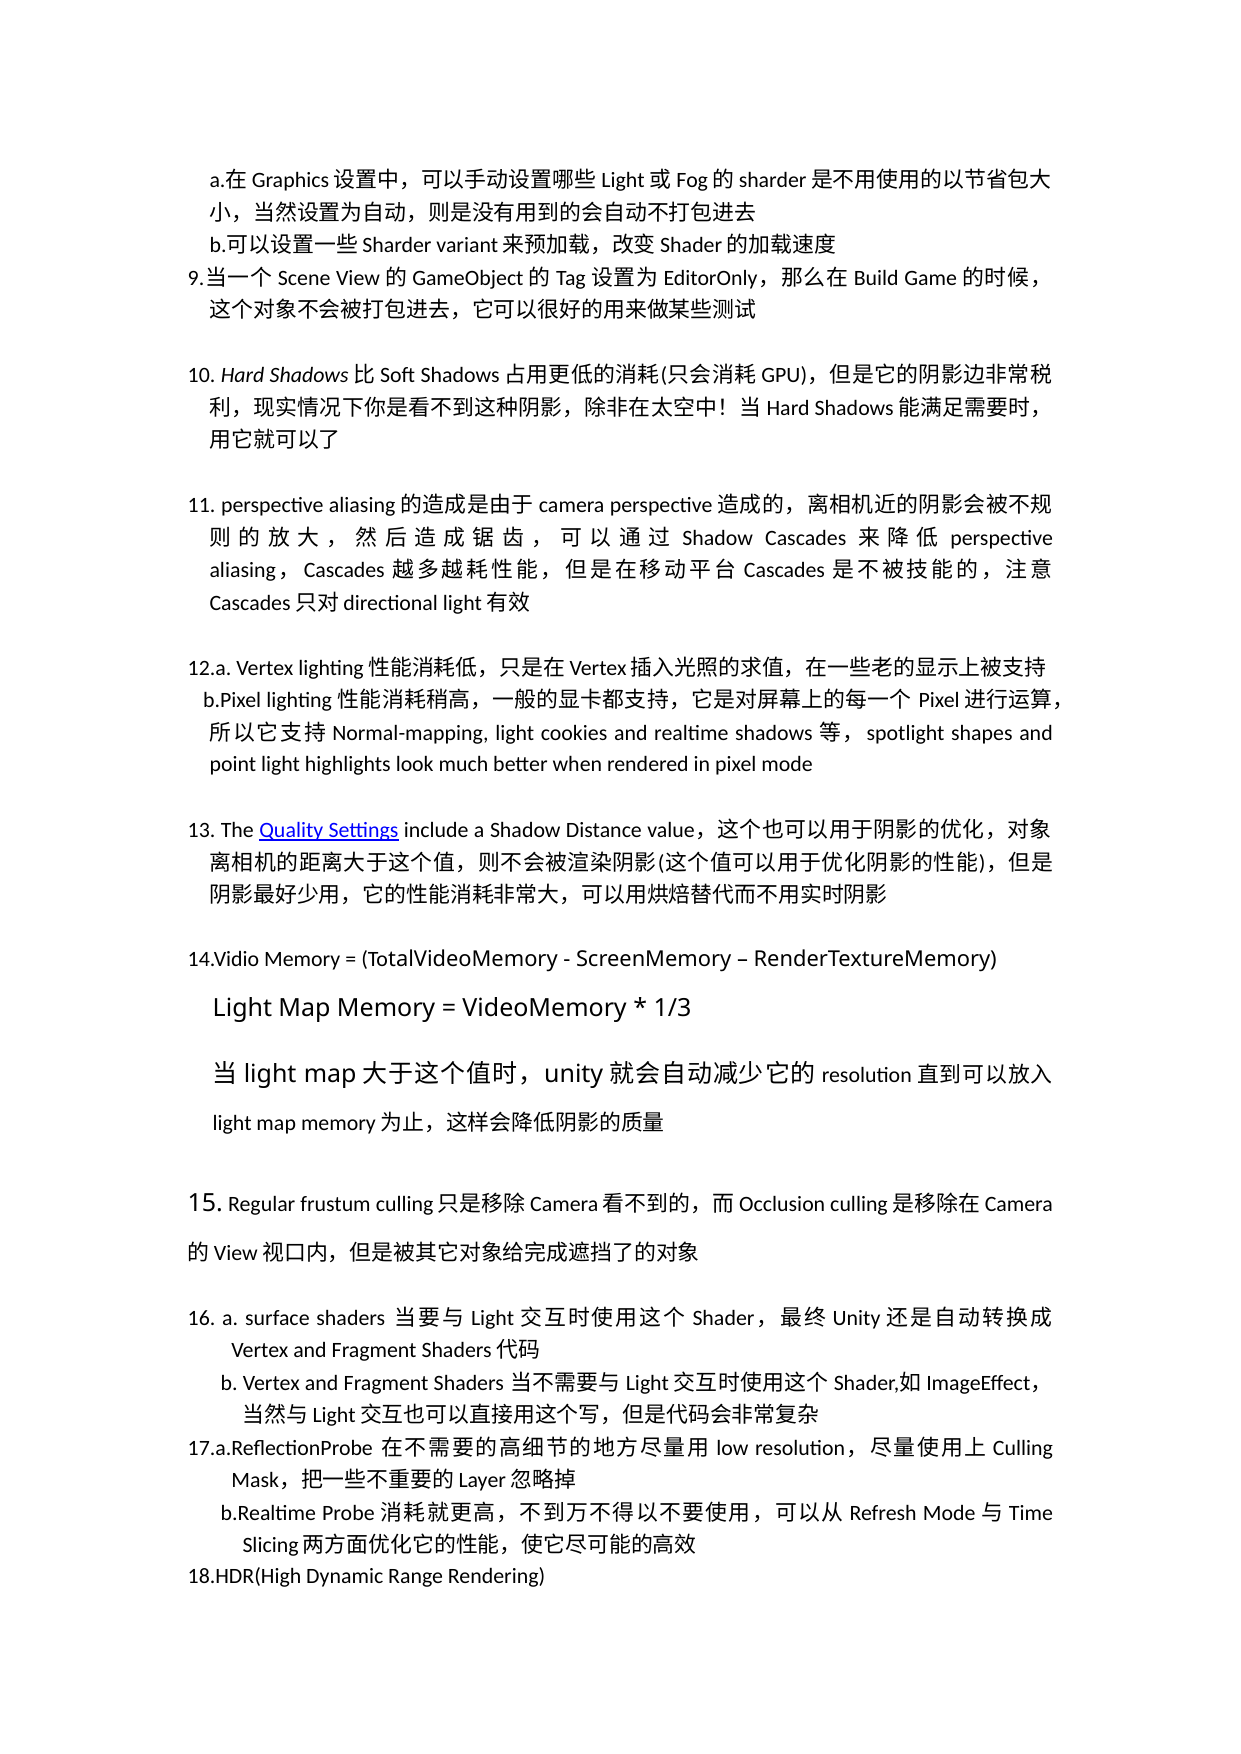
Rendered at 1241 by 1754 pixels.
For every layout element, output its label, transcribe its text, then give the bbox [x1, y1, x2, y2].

text b.Pixel lighting 性能消耗稍高，一般的显卡都支持，它是对屏幕上的每一个Pixel进行运算，所以它支持Normal-mapping, light cookies and realtime shadows等，spotlight shapes and point light highlights look much better when rendered in pixel mode [187, 682, 1053, 779]
text 16. a. surface shaders 当要与Light交互时使用这个Shader，最终Unity还是自动转换成Vertex and Fragment Shaders 代码 [187, 1299, 1053, 1364]
text 13. The Quality Settings include a Shadow Distance value，这个也可以用于阴影的优化，对象离相机的距离大于这个值，则不会被渲染阴影(这个值可以用于优化阴影的性能)，但是阴影最好少用，它的性能消耗非常大，可以用烘焙替代而不用实时阴影 [187, 812, 1053, 909]
text Light Map Memory = VideoMemory * 1/3 [187, 974, 1053, 1039]
text a.在Graphics设置中，可以手动设置哪些Light 或 Fog的sharder是不用使用的以节省包大小，当然设置为自动，则是没有用到的会自动不打包进去 [187, 162, 1053, 227]
text 11. perspective aliasing的造成是由于camera perspective造成的，离相机近的阴影会被不规则的放大，然后造成锯齿，可以通过Shadow Cascades来降低perspective aliasing，Cascades越多越耗性能，但是在移动平台Cascades是不被技能的，注意Cascades只对directional light有效 [187, 487, 1053, 617]
text b. Vertex and Fragment Shaders 当不需要与Light交互时使用这个Shader,如ImageEffect，当然与Light交互也可以直接用这个写，但是代码会非常复杂 [220, 1364, 1053, 1429]
text 9.当一个Scene View的GameObject的Tag设置为EditorOnly，那么在Build Game的时候，这个对象不会被打包进去，它可以很好的用来做某些测试 [187, 259, 1053, 324]
text 17.a.ReflectionProbe 在不需要的高细节的地方尽量用low resolution，尽量使用上Culling Mask，把一些不重要的Layer忽略掉 [187, 1429, 1053, 1494]
text b.可以设置一些Sharder variant来预加载，改变Shader的加载速度 [187, 227, 1053, 259]
text 14.Vidio Memory = (TotalVideoMemory - ScreenMemory – RenderTextureMemory) [187, 942, 1053, 974]
text 18.HDR(High Dynamic Range Rendering) [187, 1559, 1053, 1592]
text 10. Hard Shadows比Soft Shadows占用更低的消耗(只会消耗GPU)，但是它的阴影边非常税利，现实情况下你是看不到这种阴影，除非在太空中！当Hard Shadows能满足需要时，用它就可以了 [187, 357, 1053, 454]
text 15. Regular frustum culling只是移除Camera看不到的，而Occlusion culling是移除在Camera的View视口内，但是被其它对象给完成遮挡了的对象 [187, 1169, 1053, 1267]
text 12.a. Vertex lighting性能消耗低，只是在Vertex插入光照的求值，在一些老的显示上被支持 [187, 649, 1053, 682]
text 当light map大于这个值时，unity就会自动减少它的resolution直到可以放入light map memory为止，这样会降低阴影的质量 [187, 1039, 1053, 1137]
text b.Realtime Probe消耗就更高，不到万不得以不要使用，可以从Refresh Mode与Time Slicing两方面优化它的性能，使它尽可能的高效 [220, 1494, 1053, 1559]
